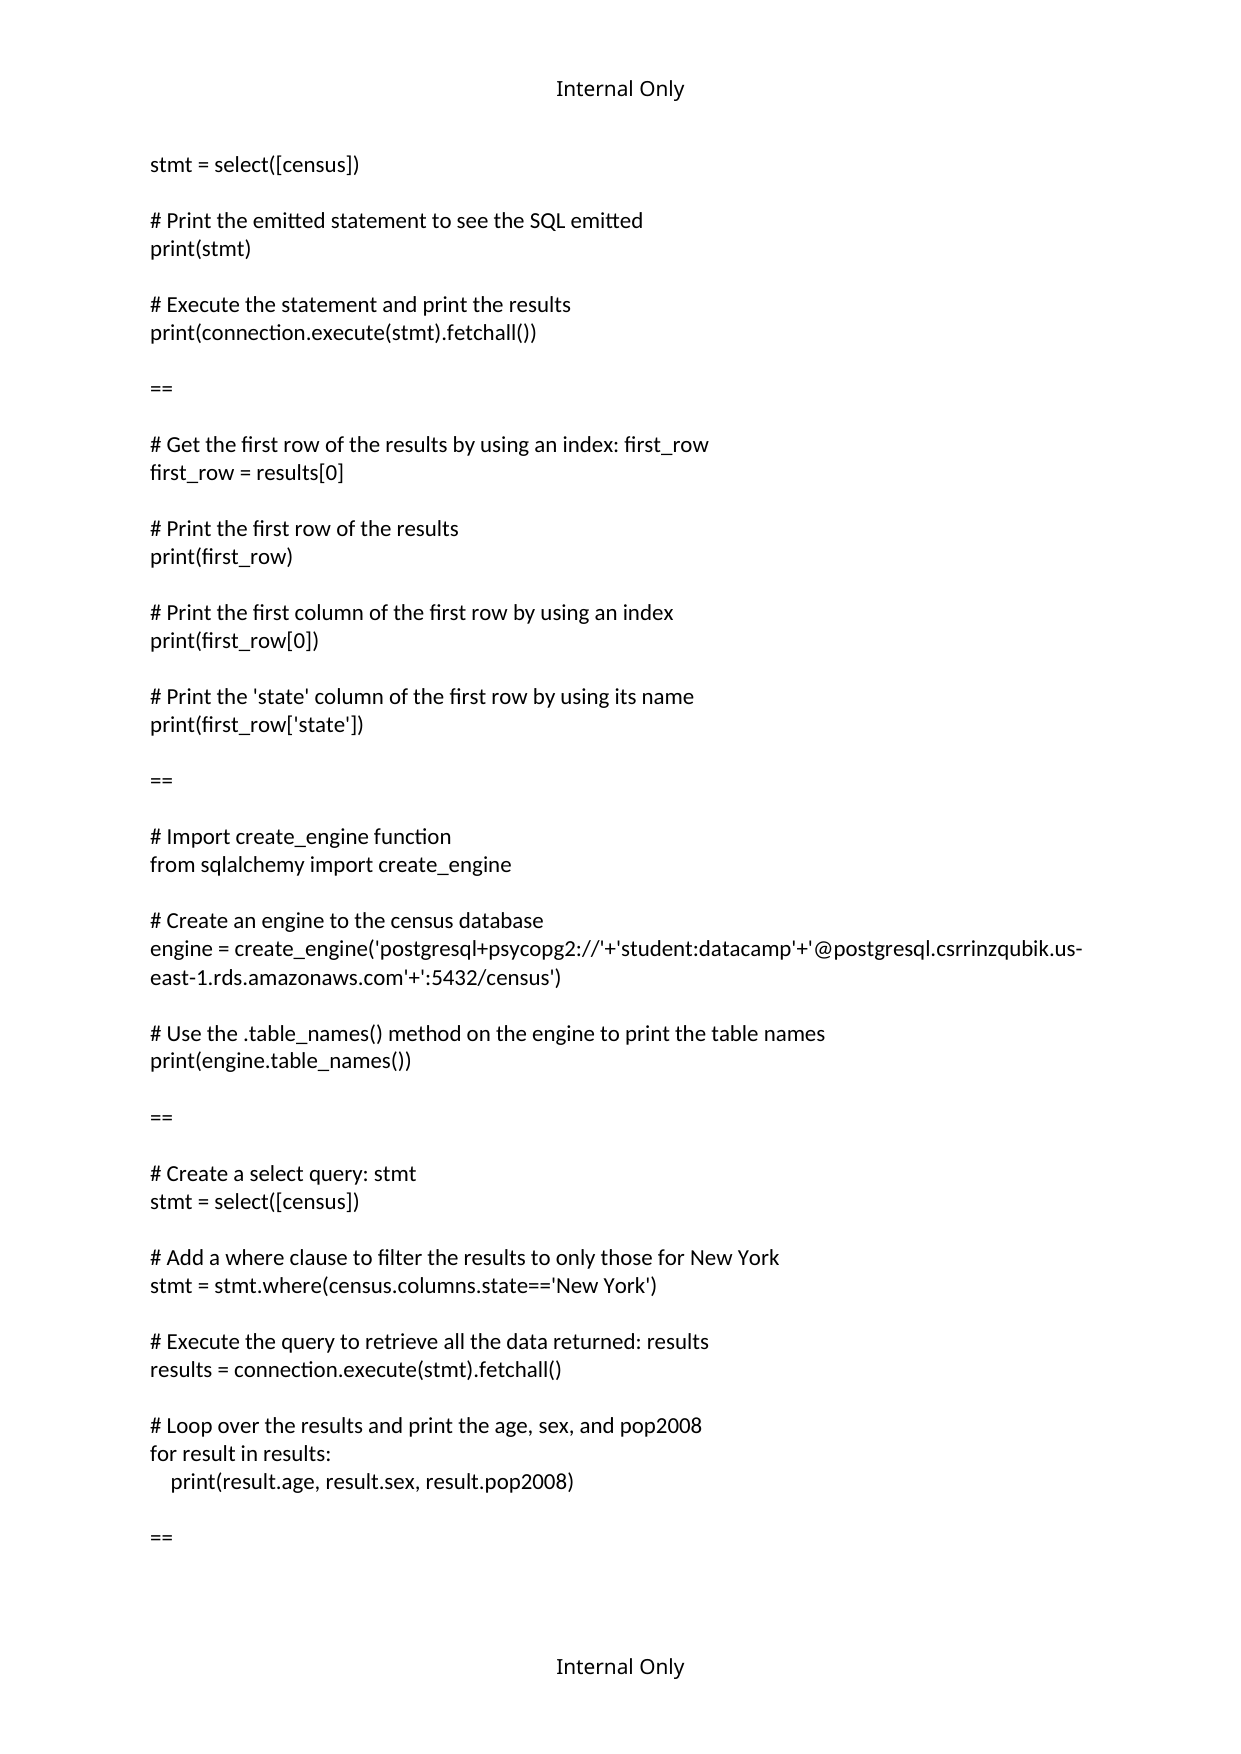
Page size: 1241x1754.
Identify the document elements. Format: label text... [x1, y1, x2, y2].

text print(first_row['state']) [150, 710, 1090, 738]
text print(stmt) [150, 234, 1090, 262]
text stmt = select([census]) [150, 1187, 1090, 1215]
text # Execute the statement and print the results [150, 290, 1090, 318]
text # Import create_engine function [150, 822, 1090, 851]
text # Print the first row of the results [150, 514, 1090, 542]
text engine = create_engine('postgresql+psycopg2://'+'student:datacamp'+'@postgresql.csrrinzqubik.us-east-1.rds.amazonaws.com'+':5432/census') [150, 934, 1090, 991]
text for result in results: [150, 1439, 1090, 1467]
text print(engine.table_names()) [150, 1047, 1090, 1075]
text # Add a where clause to filter the results to only those for New York [150, 1243, 1090, 1271]
text stmt = select([census]) [150, 150, 1090, 178]
text from sqlalchemy import create_engine [150, 851, 1090, 878]
text results = connection.execute(stmt).fetchall() [150, 1355, 1090, 1383]
text print(first_row) [150, 542, 1090, 570]
text # Print the first column of the first row by using an index [150, 598, 1090, 626]
text first_row = results[0] [150, 458, 1090, 486]
text == [150, 1523, 1090, 1551]
text == [150, 1103, 1090, 1131]
text # Create an engine to the census database [150, 907, 1090, 934]
text # Print the emitted statement to see the SQL emitted [150, 206, 1090, 234]
text # Print the 'state' column of the first row by using its name [150, 682, 1090, 710]
text == [150, 766, 1090, 794]
text # Loop over the results and print the age, sex, and pop2008 [150, 1411, 1090, 1439]
text print(result.age, result.sex, result.pop2008) [150, 1467, 1090, 1495]
text # Create a select query: stmt [150, 1159, 1090, 1187]
text # Execute the query to retrieve all the data returned: results [150, 1327, 1090, 1355]
text print(connection.execute(stmt).fetchall()) [150, 318, 1090, 346]
text # Use the .table_names() method on the engine to print the table names [150, 1019, 1090, 1047]
text # Get the first row of the results by using an index: first_row [150, 430, 1090, 458]
text print(first_row[0]) [150, 626, 1090, 654]
text stmt = stmt.where(census.columns.state=='New York') [150, 1271, 1090, 1299]
text == [150, 374, 1090, 402]
